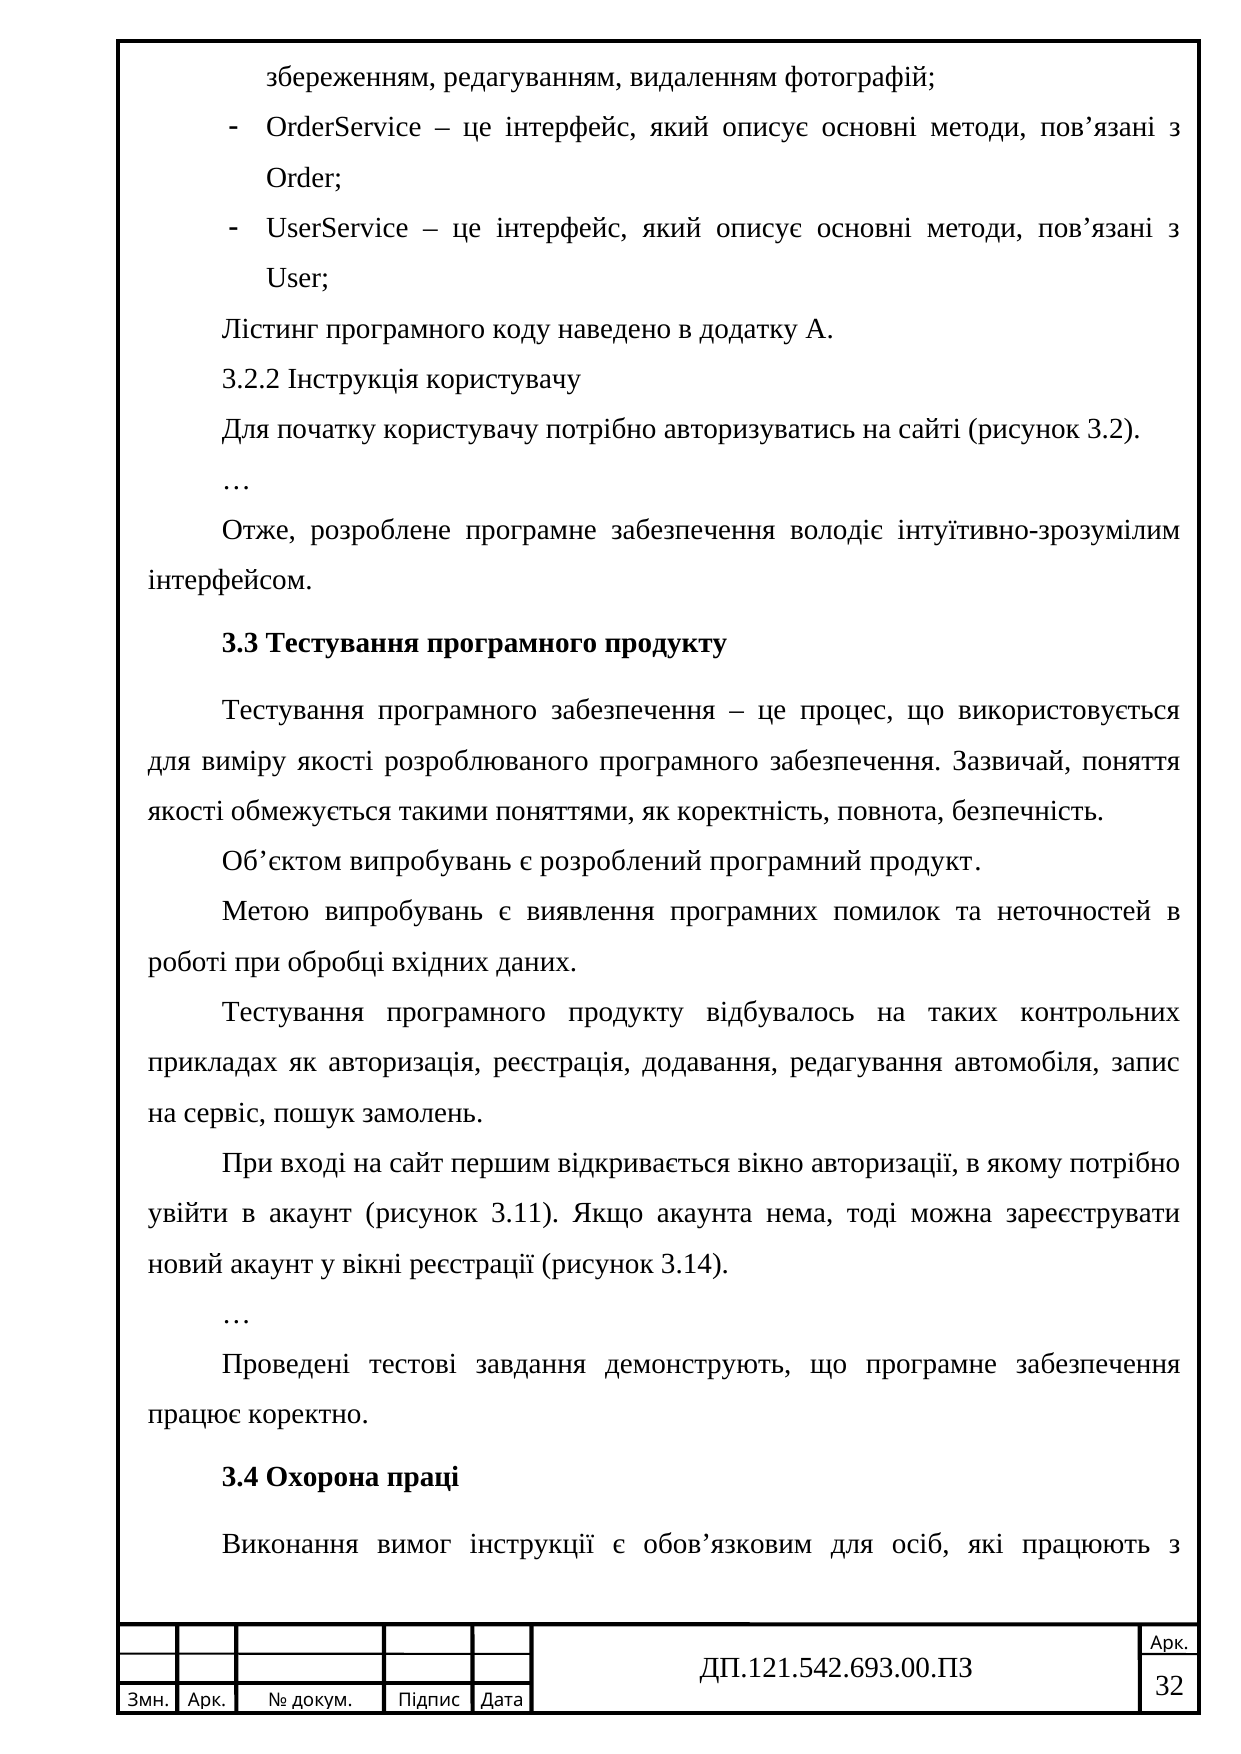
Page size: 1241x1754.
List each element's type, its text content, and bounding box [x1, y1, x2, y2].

text Проведені тестові завдання демонструють, що програмне забезпечення працює коректно. [148, 1346, 1181, 1430]
list UserService – це інтерфейс, який описує основні методи, пов’язані з User; [228, 210, 1181, 294]
text Об’єктом випробувань є розроблений програмний продукт. [148, 843, 1181, 877]
subtitle 3.3 Тестування програмного продукту [222, 625, 1181, 659]
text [148, 1527, 1181, 1560]
text Тестування програмного забезпечення – це процес, що використовується для виміру якості розроблюваного програмного забезпечення. Зазвичай, поняття якості обмежується такими поняттями, як коректність, повнота, безпечність. [148, 692, 1181, 826]
text Метою випробувань є виявлення програмних помилок та неточностей в роботі при обробці вхідних даних. [148, 893, 1181, 977]
text При вході на сайт першим відкривається вікно авторизації, в якому потрібно увійти в акаунт (рисунок 3.11). Якщо акаунта нема, тоді можна зареєструвати новий акаунт у вікні реєстрації (рисунок 3.14). [148, 1145, 1181, 1279]
text … [148, 462, 1181, 495]
text … [148, 1296, 1181, 1329]
text Лістинг програмного коду наведено в додатку А. [148, 311, 1181, 344]
text Для початку користувачу потрібно авторизуватись на сайті (рисунок 3.2). [148, 411, 1181, 445]
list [228, 59, 1181, 93]
text Тестування програмного продукту відбувалось на таких контрольних прикладах як авторизація, реєстрація, додавання, редагування автомобіля, запис на сервіс, пошук замолень. [148, 994, 1181, 1128]
text Отже, розроблене програмне забезпечення володіє інтуїтивно-зрозумілим інтерфейсом. [148, 512, 1181, 596]
text 3.2.2 Інструкція користувачу [148, 361, 1181, 395]
subtitle 3.4 Охорона праці [222, 1459, 1181, 1493]
list OrderService – це інтерфейс, який описує основні методи, пов’язані з Order; [228, 109, 1181, 193]
